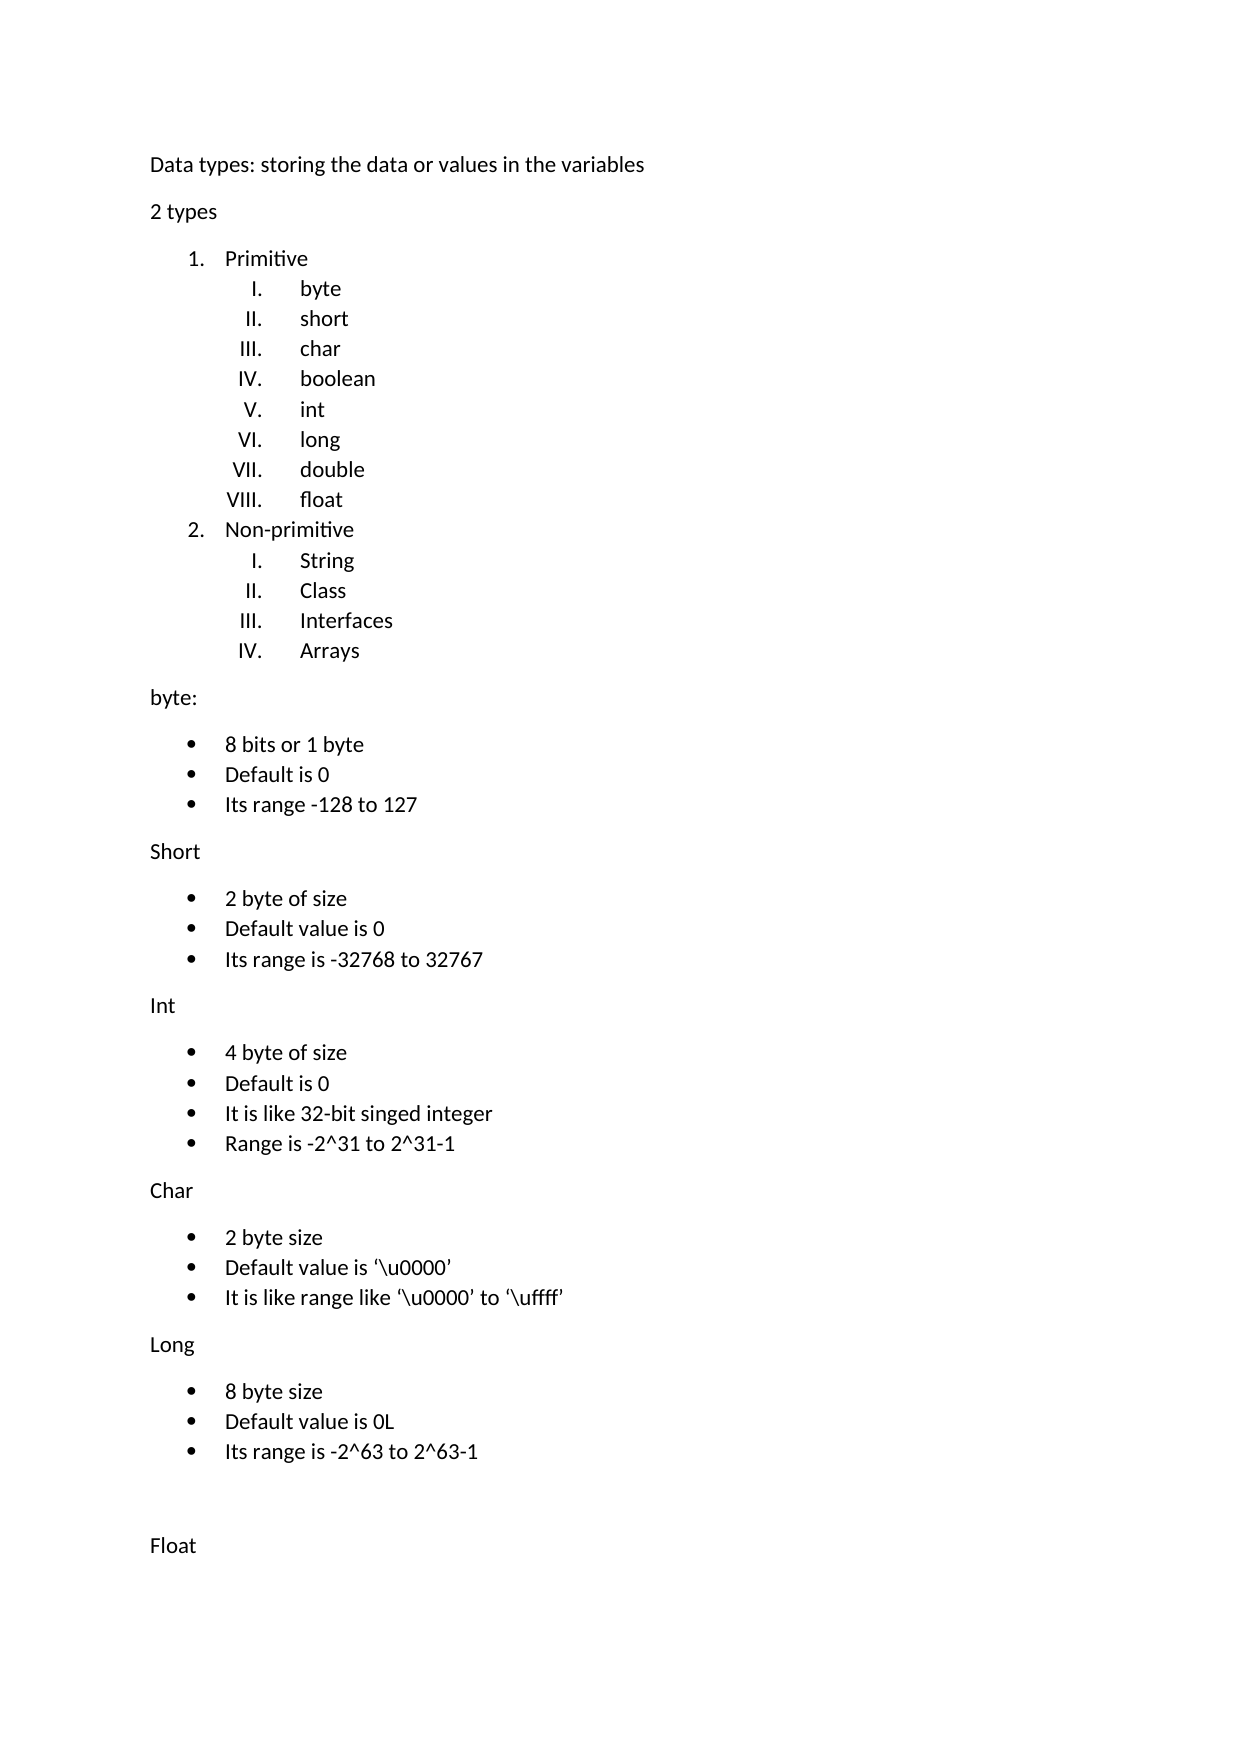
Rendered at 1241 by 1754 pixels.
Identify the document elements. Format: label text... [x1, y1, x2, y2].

list It is like range like ‘\u0000’ to ‘\uffff’ [187, 1283, 1090, 1311]
text Data types: storing the data or values in the variables [150, 150, 1090, 178]
list 8 byte size [187, 1377, 1090, 1405]
list Class [262, 576, 1090, 604]
list int [262, 395, 1090, 423]
text Short [150, 837, 1090, 866]
list Primitive [187, 244, 1090, 272]
list Arrays [262, 636, 1090, 664]
list 2 byte of size [187, 884, 1090, 912]
list Non-primitive [187, 516, 1090, 544]
list boolean [262, 364, 1090, 393]
list 2 byte size [187, 1223, 1090, 1251]
list Default is 0 [187, 760, 1090, 788]
text Int [150, 992, 1090, 1020]
list Its range -128 to 127 [187, 791, 1090, 819]
list 4 byte of size [187, 1038, 1090, 1067]
list Its range is -2^63 to 2^63-1 [187, 1437, 1090, 1466]
list long [262, 425, 1090, 453]
list 8 bits or 1 byte [187, 730, 1090, 758]
list float [262, 485, 1090, 513]
text byte: [150, 683, 1090, 711]
list Range is -2^31 to 2^31-1 [187, 1129, 1090, 1157]
text Char [150, 1176, 1090, 1204]
list Default value is 0 [187, 914, 1090, 943]
list Default value is ‘\u0000’ [187, 1253, 1090, 1281]
list short [262, 304, 1090, 332]
list Interfaces [262, 606, 1090, 634]
list char [262, 334, 1090, 362]
list Default is 0 [187, 1069, 1090, 1097]
text Float [150, 1531, 1090, 1559]
list Default value is 0L [187, 1407, 1090, 1435]
list It is like 32-bit singed integer [187, 1099, 1090, 1127]
list String [262, 546, 1090, 574]
text 2 types [150, 197, 1090, 225]
list double [262, 455, 1090, 483]
list byte [262, 274, 1090, 302]
list Its range is -32768 to 32767 [187, 945, 1090, 973]
text Long [150, 1330, 1090, 1358]
